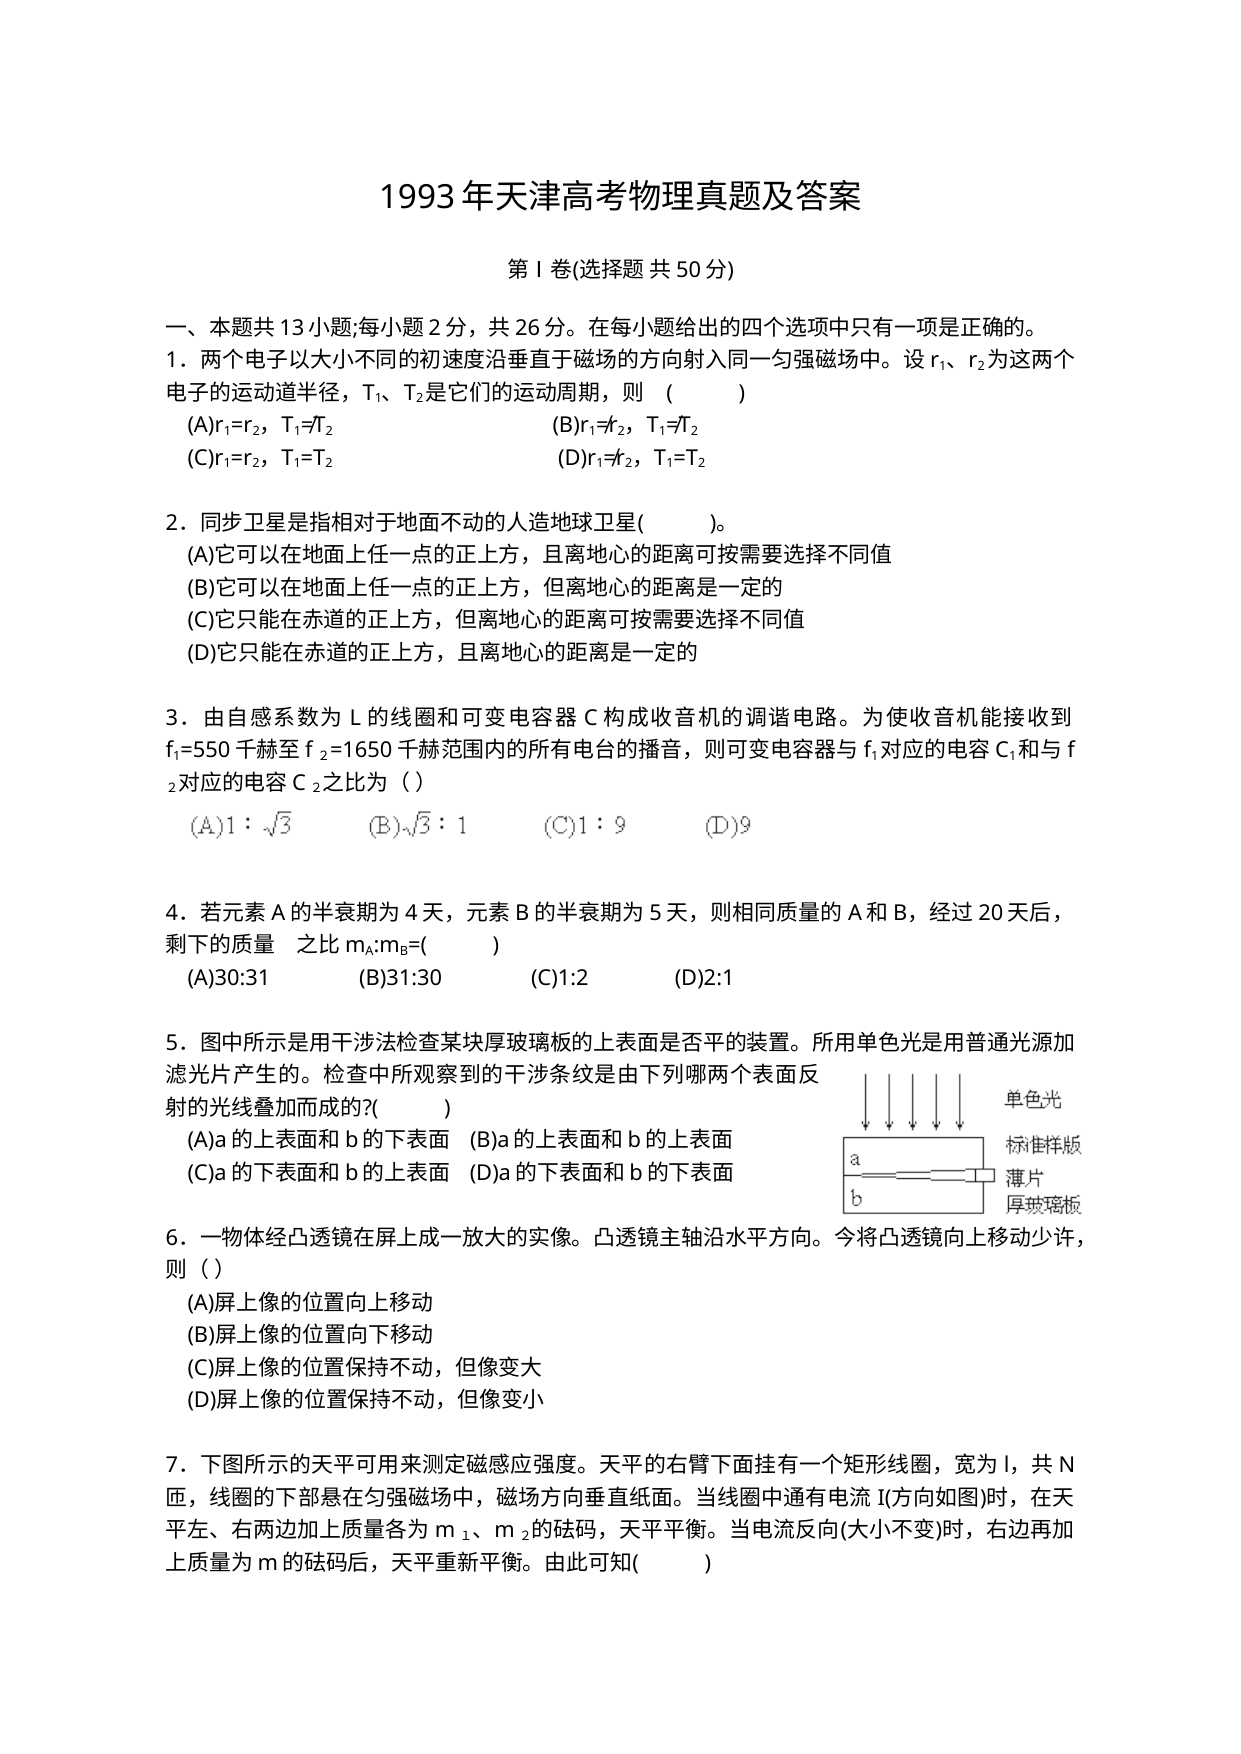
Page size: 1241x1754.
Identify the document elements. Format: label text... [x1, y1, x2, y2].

text 1993年天津高考物理真题及答案 [165, 162, 1075, 227]
picture [187, 810, 755, 842]
text 第Ⅰ卷(选择题 共50分) [165, 252, 1075, 284]
picture [840, 1072, 1088, 1219]
